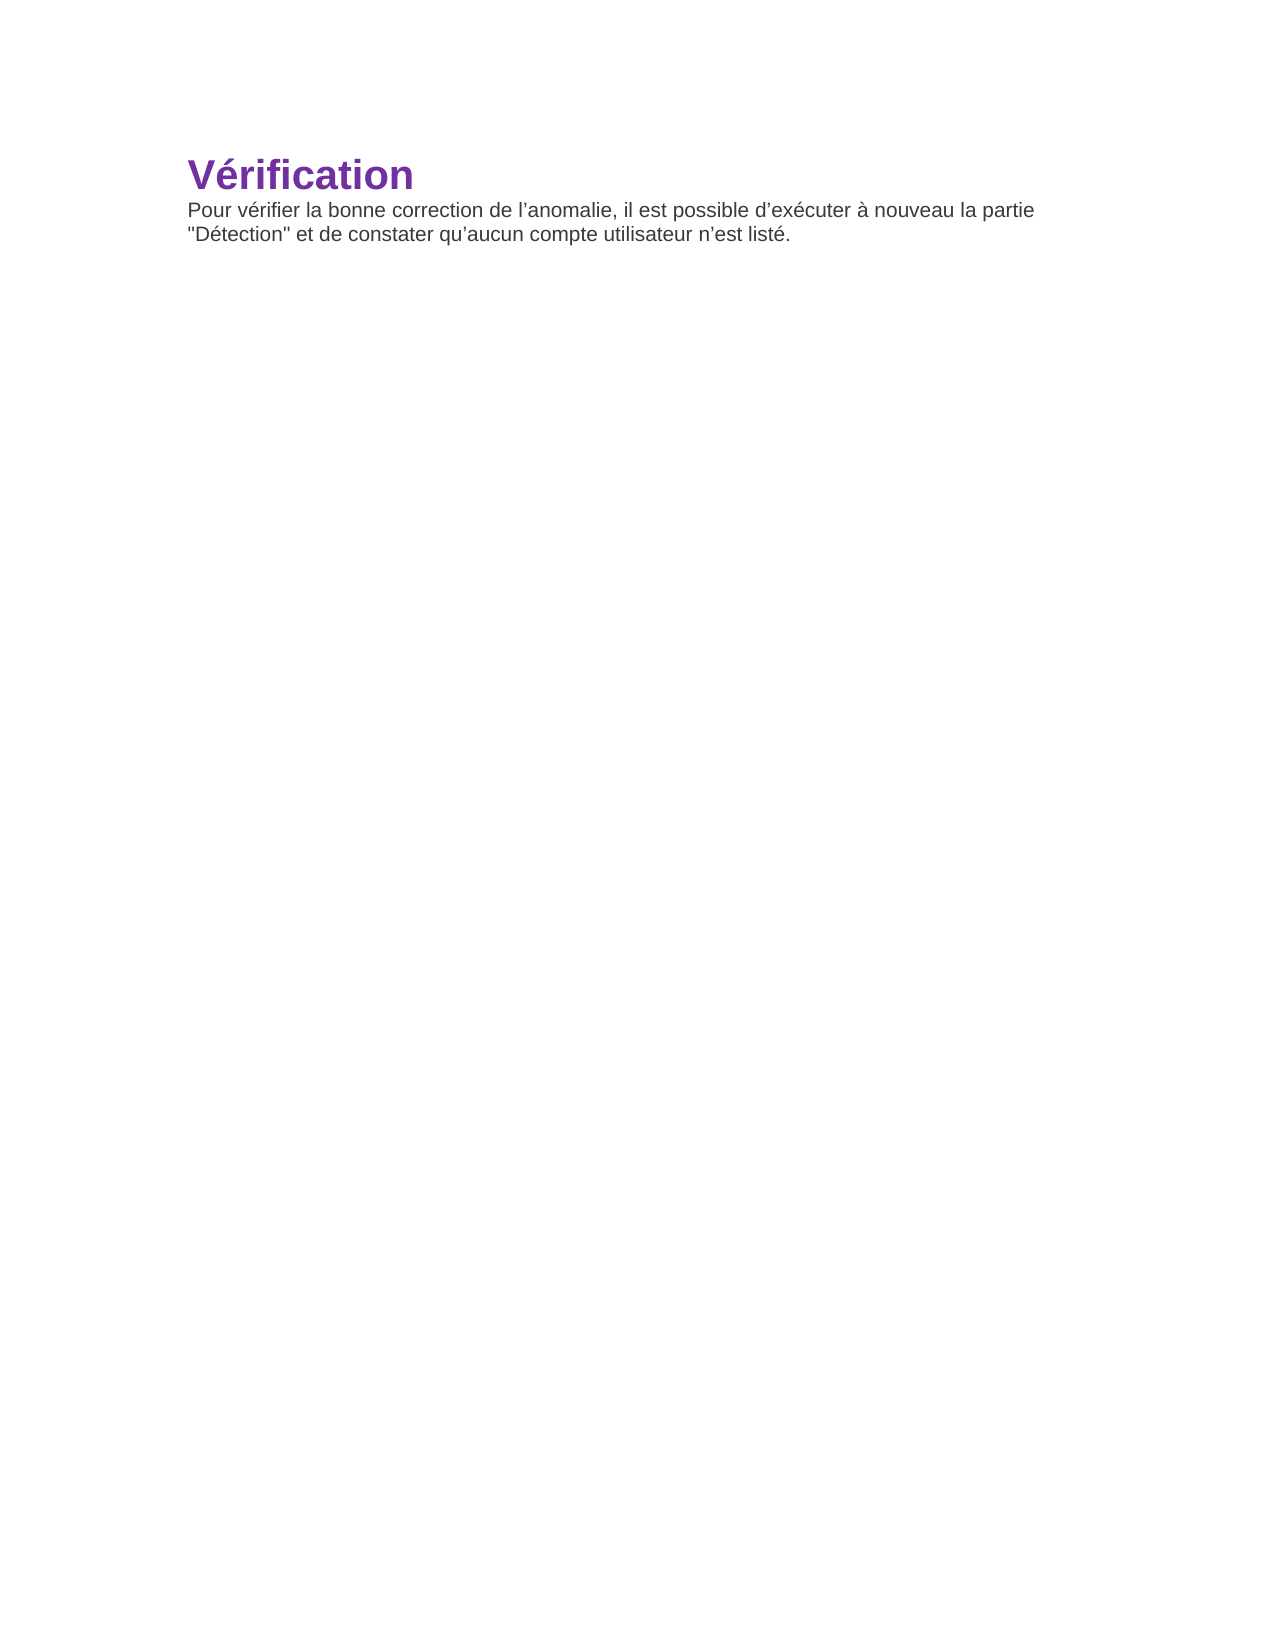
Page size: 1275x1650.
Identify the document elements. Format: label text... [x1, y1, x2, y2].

subtitle Vérification [187, 150, 1036, 198]
text Pour vérifier la bonne correction de l’anomalie, il est possible d’exécuter à nouveau la partie "Détection" et de constater qu’aucun compte utilisateur n’est listé. [187, 198, 1036, 246]
